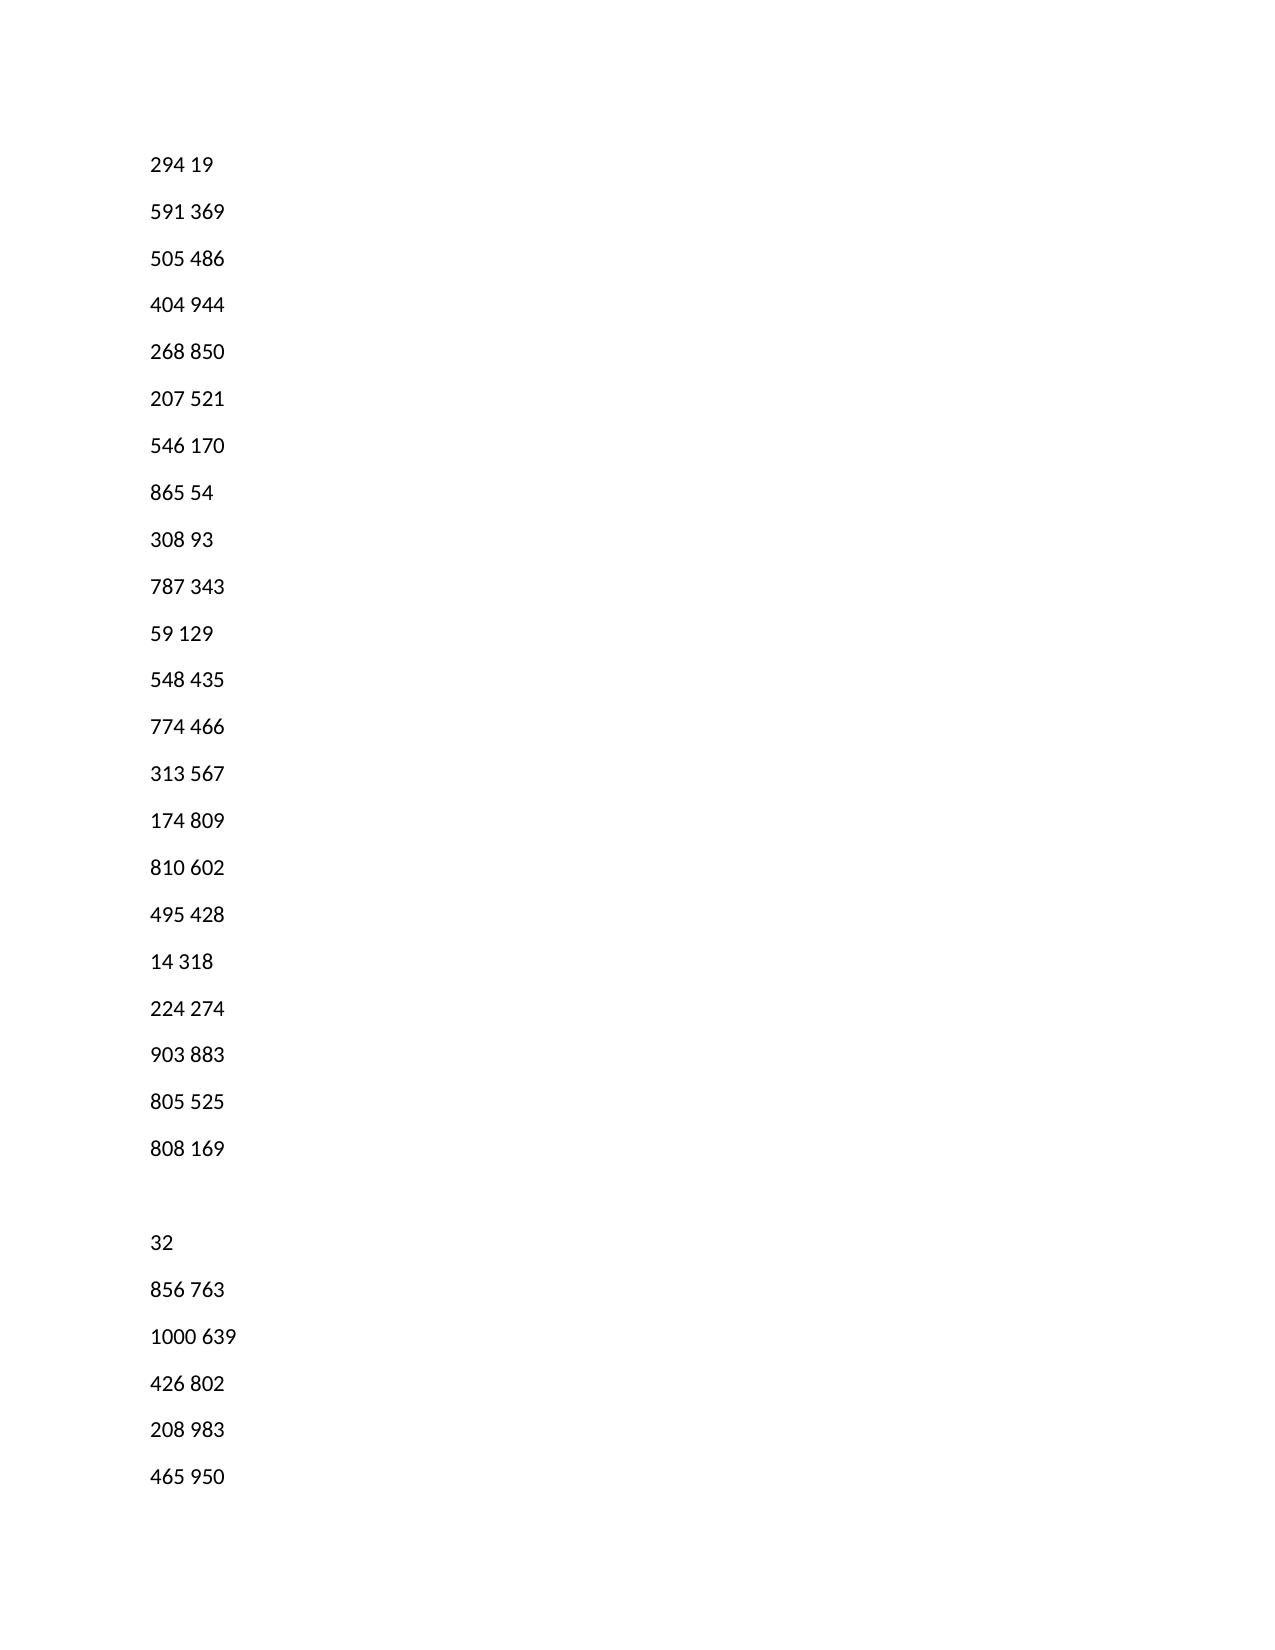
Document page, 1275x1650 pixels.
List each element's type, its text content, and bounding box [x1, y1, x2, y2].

text 495 428 [150, 900, 1125, 928]
text 865 54 [150, 478, 1125, 506]
text 505 486 [150, 244, 1125, 272]
text 224 274 [150, 994, 1125, 1022]
text 805 525 [150, 1087, 1125, 1116]
text 308 93 [150, 525, 1125, 553]
text 207 521 [150, 384, 1125, 412]
text 591 369 [150, 197, 1125, 225]
text 32 [150, 1228, 1125, 1256]
text 1000 639 [150, 1322, 1125, 1350]
text 404 944 [150, 291, 1125, 319]
text 808 169 [150, 1134, 1125, 1162]
text 268 850 [150, 337, 1125, 366]
text 548 435 [150, 666, 1125, 694]
text 14 318 [150, 947, 1125, 975]
text 856 763 [150, 1275, 1125, 1303]
text 59 129 [150, 619, 1125, 647]
text 810 602 [150, 853, 1125, 881]
text 426 802 [150, 1369, 1125, 1397]
text 294 19 [150, 150, 1125, 178]
text 774 466 [150, 712, 1125, 741]
text 174 809 [150, 806, 1125, 834]
text 465 950 [150, 1462, 1125, 1491]
text 546 170 [150, 431, 1125, 459]
text 903 883 [150, 1041, 1125, 1069]
text 313 567 [150, 759, 1125, 787]
text 208 983 [150, 1416, 1125, 1444]
text 787 343 [150, 572, 1125, 600]
